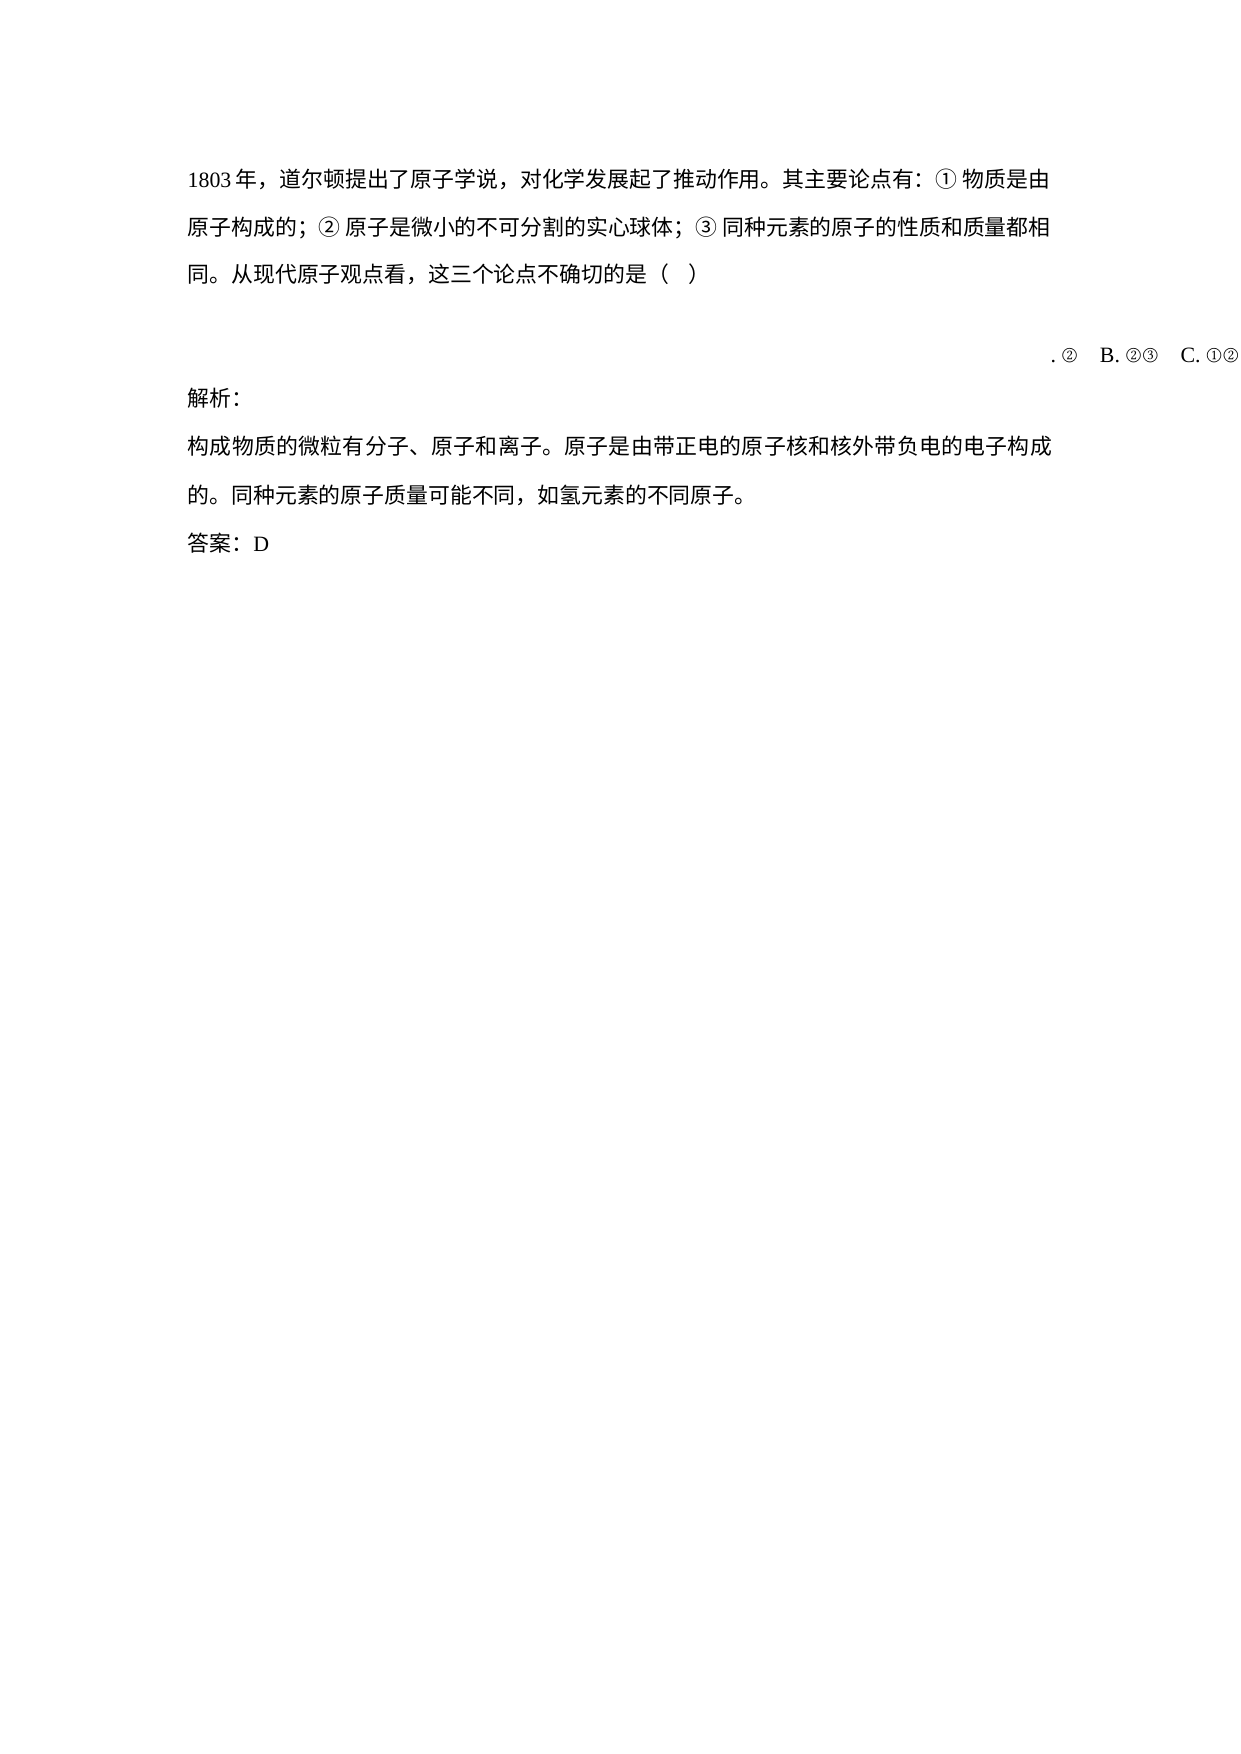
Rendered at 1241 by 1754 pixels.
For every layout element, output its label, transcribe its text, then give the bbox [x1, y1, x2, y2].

text A. ② B. ②③ C. ①② D. ①②③ [1050, 304, 1240, 367]
text 1803年，道尔顿提出了原子学说，对化学发展起了推动作用。其主要论点有：① 物质是由原子构成的；② 原子是微小的不可分割的实心球体；③ 同种元素的原子的性质和质量都相同。从现代原子观点看，这三个论点不确切的是（ ） [187, 162, 1053, 289]
text 答案：D [187, 526, 1053, 558]
text 构成物质的微粒有分子、原子和离子。原子是由带正电的原子核和核外带负电的电子构成的。同种元素的原子质量可能不同，如氢元素的不同原子。 [187, 428, 1053, 510]
text 解析： [187, 380, 1053, 413]
